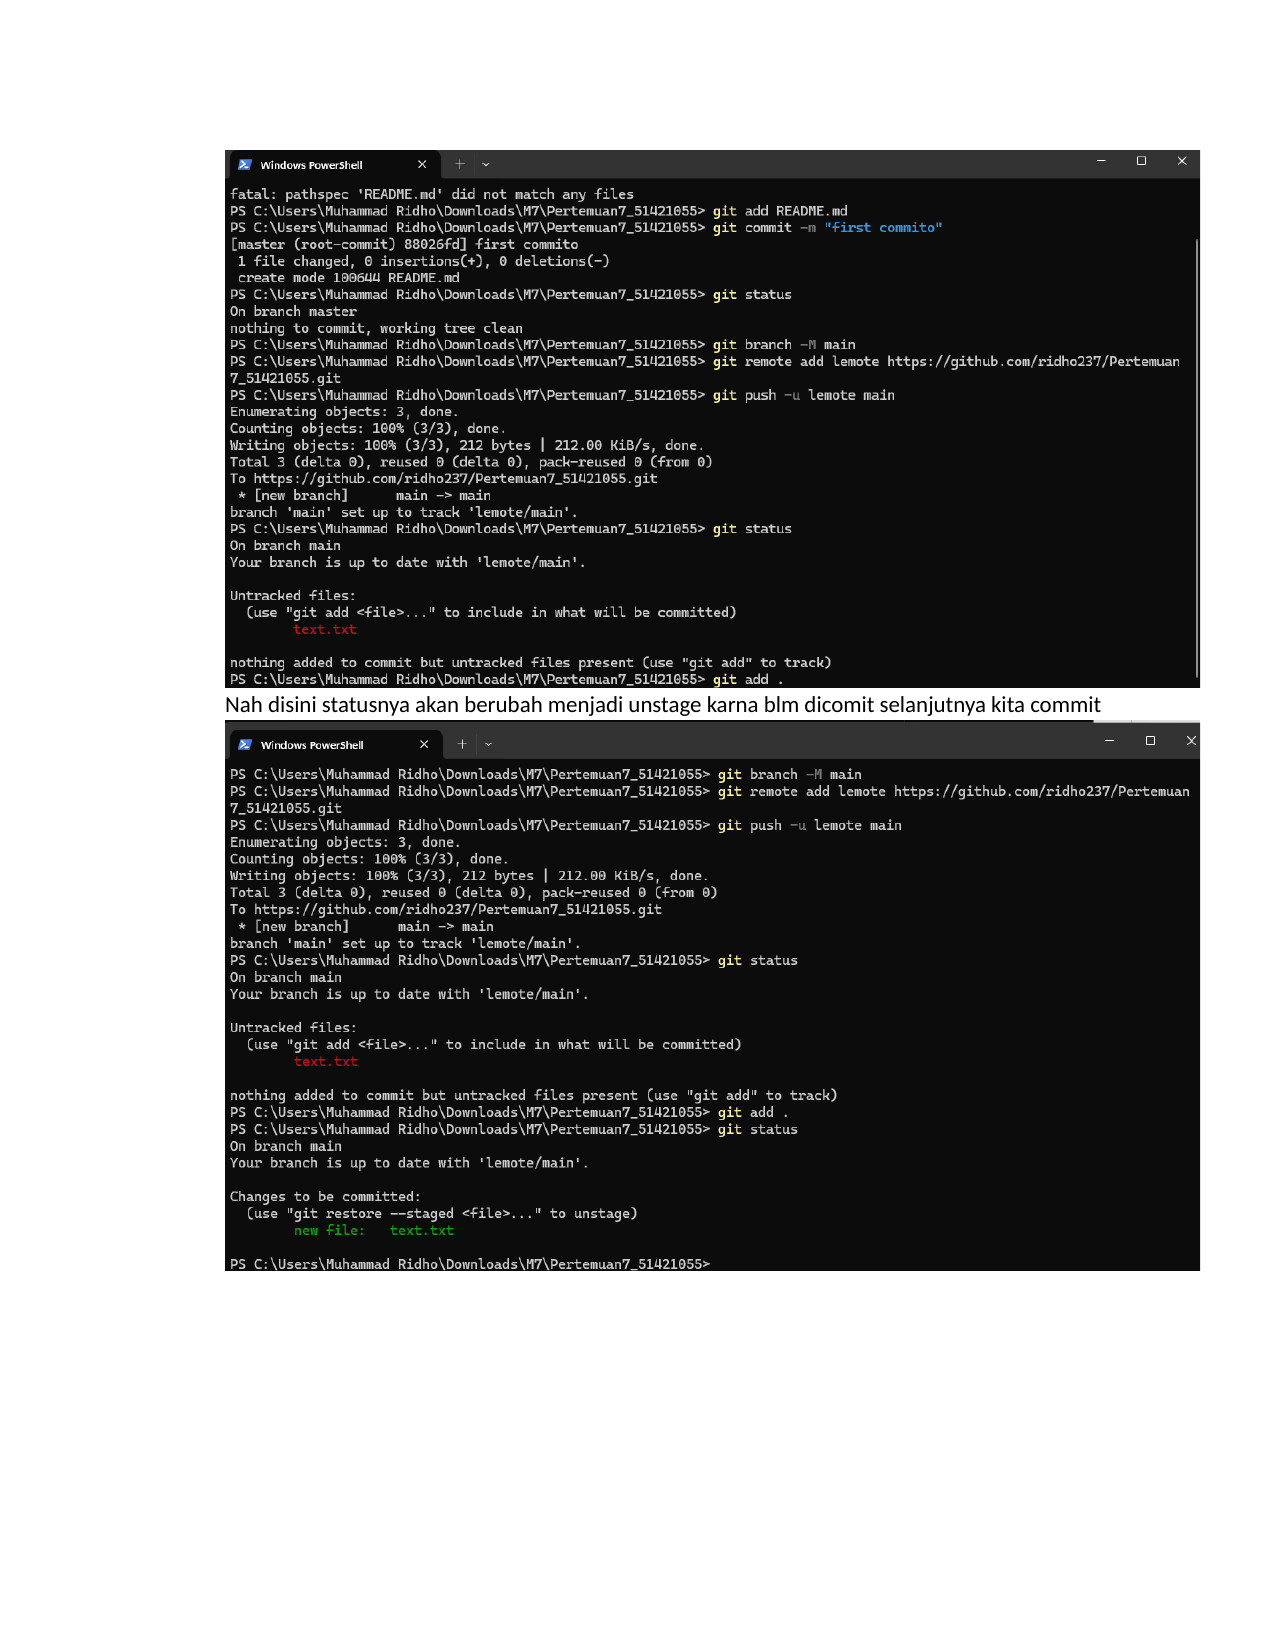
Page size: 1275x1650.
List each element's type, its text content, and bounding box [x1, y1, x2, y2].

picture [225, 720, 1200, 1271]
picture [225, 150, 1200, 688]
list Nah disini statusnya akan berubah menjadi unstage karna blm dicomit selanjutnya kita commit [225, 690, 1125, 718]
